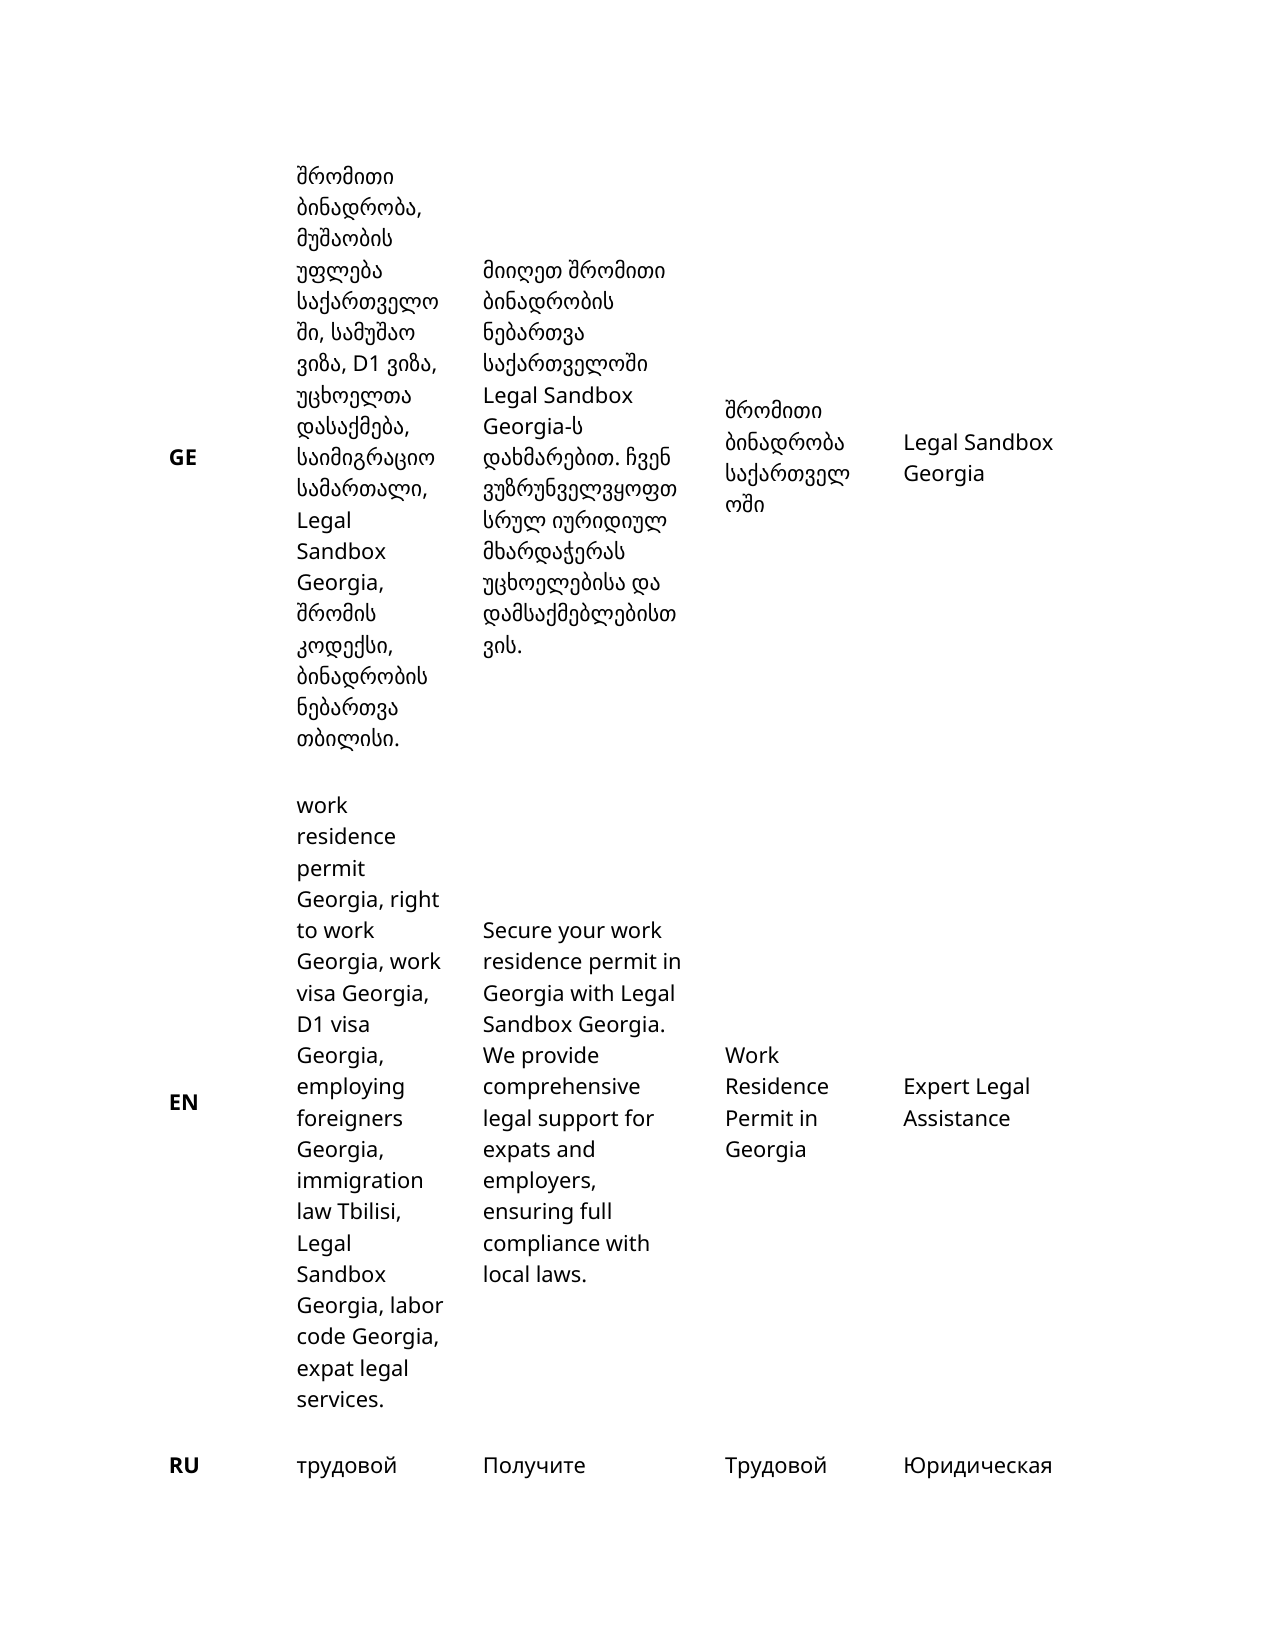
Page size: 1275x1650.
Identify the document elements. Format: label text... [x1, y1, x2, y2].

table_cell მიიღეთ შრომითი ბინადრობის ნებართვა საქართველოში Legal Sandbox Georgia-ს დახმარებით. ჩვენ ვუზრუნველვყოფთ სრულ იურიდიულ მხარდაჭერას უცხოელებისა და დამსაქმებლებისთვის. [464, 150, 706, 779]
table_cell Expert Legal Assistance [884, 779, 1125, 1439]
table_cell შრომითი ბინადრობა, მუშაობის უფლება საქართველოში, სამუშაო ვიზა, D1 ვიზა, უცხოელთა დასაქმება, საიმიგრაციო სამართალი, Legal Sandbox Georgia, შრომის კოდექსი, ბინადრობის ნებართვა თბილისი. [278, 150, 464, 779]
table_cell Secure your work residence permit in Georgia with Legal Sandbox Georgia. We provide comprehensive legal support for expats and employers, ensuring full compliance with local laws. [464, 779, 706, 1439]
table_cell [706, 1440, 884, 1489]
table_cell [278, 1440, 464, 1489]
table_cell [464, 1440, 706, 1489]
table_cell GE [150, 150, 278, 779]
table_cell შრომითი ბინადრობა საქართველოში [706, 150, 884, 779]
table_cell Work Residence Permit in Georgia [706, 779, 884, 1439]
table_cell EN [150, 779, 278, 1439]
table_cell RU [150, 1440, 278, 1489]
table_cell Legal Sandbox Georgia [884, 150, 1125, 779]
table_cell work residence permit Georgia, right to work Georgia, work visa Georgia, D1 visa Georgia, employing foreigners Georgia, immigration law Tbilisi, Legal Sandbox Georgia, labor code Georgia, expat legal services. [278, 779, 464, 1439]
table_cell Юридическая Помощь [884, 1440, 1125, 1489]
